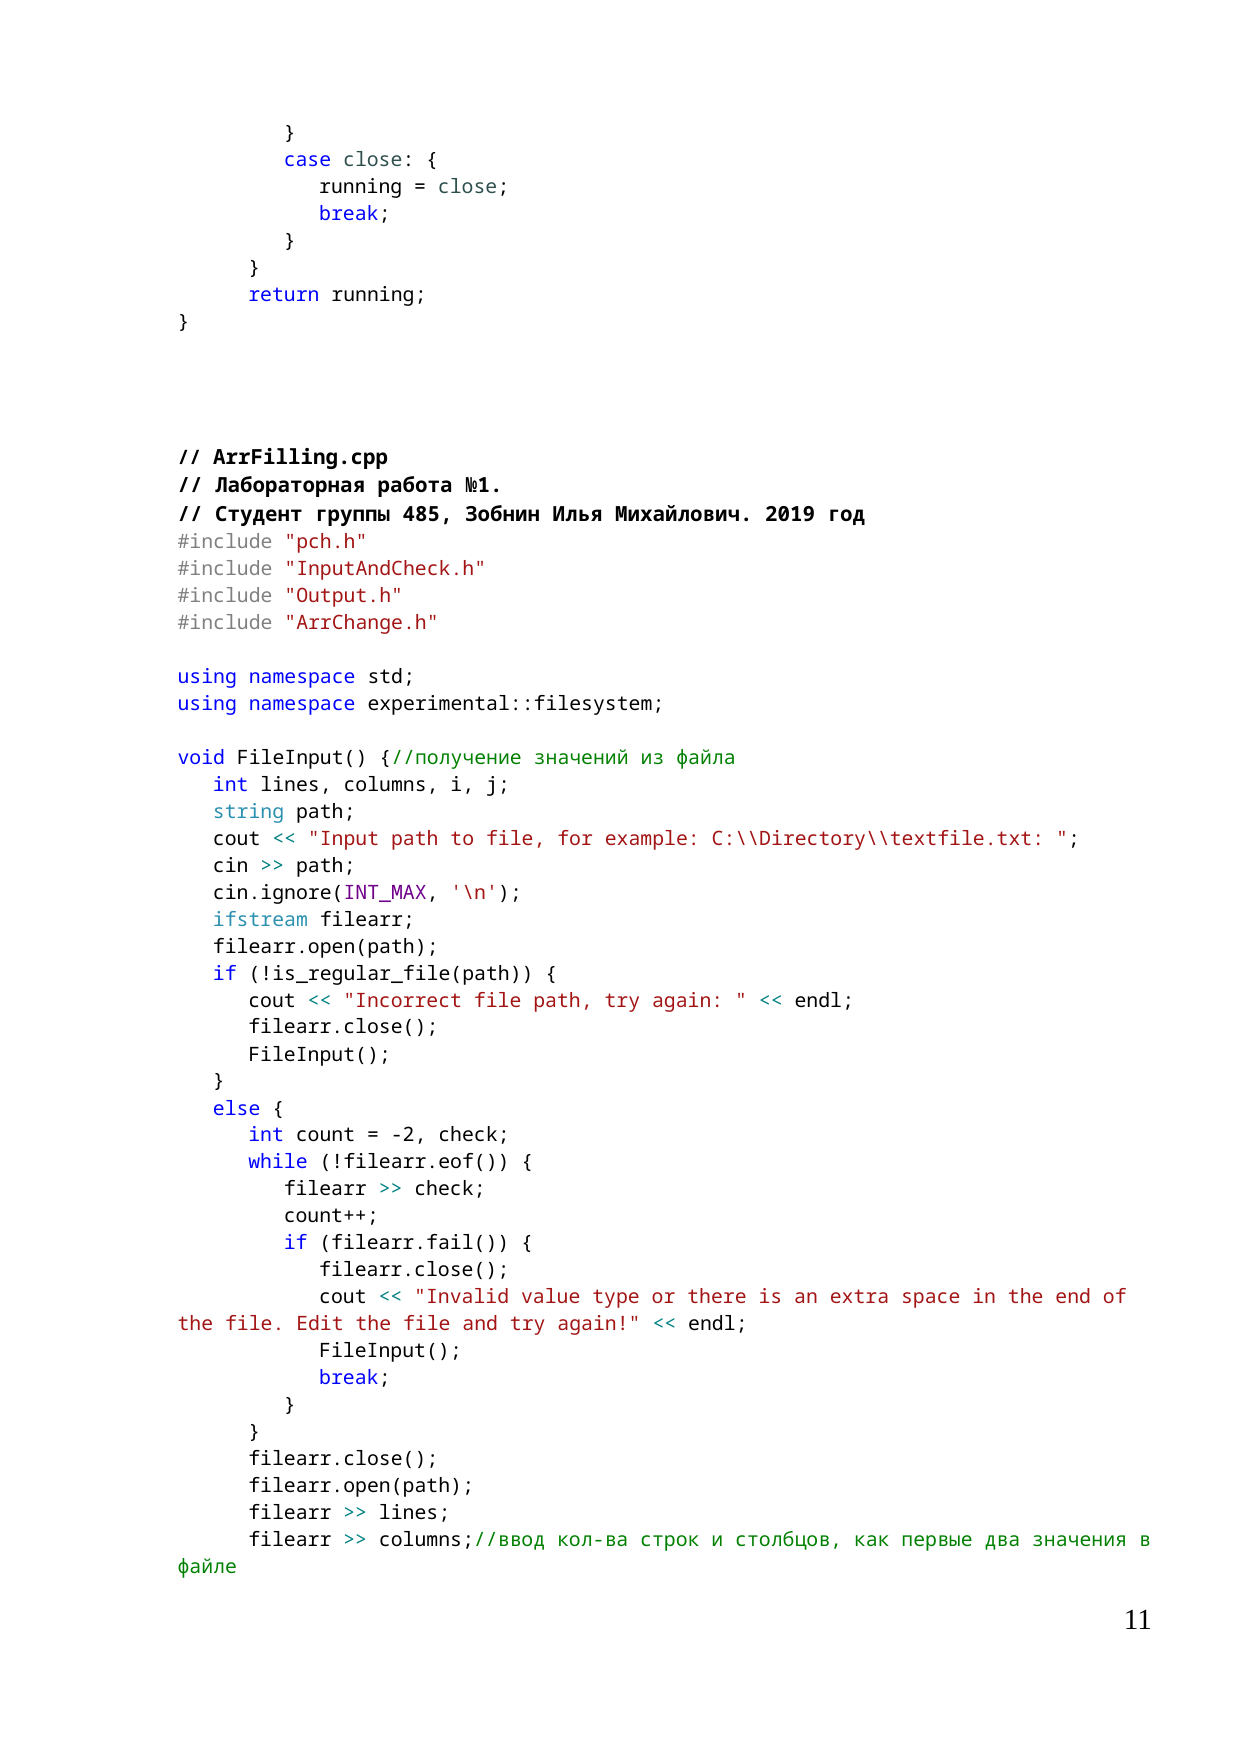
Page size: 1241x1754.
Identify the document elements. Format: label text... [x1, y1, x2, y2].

text using namespace experimental::filesystem; [177, 689, 1152, 716]
text int count = -2, check; [177, 1121, 1152, 1148]
text cout << "Invalid value type or there is an extra space in the end of the file. Edit the file and try again!" << endl; [177, 1283, 1152, 1337]
text filearr.open(path); [177, 1471, 1152, 1498]
text ifstream filearr; [177, 905, 1152, 932]
text void FileInput() {//получение значений из файла [177, 743, 1152, 770]
text #include "Output.h" [177, 581, 1152, 608]
text cin.ignore(INT_MAX, '\n'); [177, 878, 1152, 905]
text return running; [177, 280, 1152, 307]
text filearr >> check; [177, 1175, 1152, 1202]
text else { [177, 1094, 1152, 1121]
text if (!is_regular_file(path)) { [177, 959, 1152, 986]
text count++; [177, 1202, 1152, 1229]
text } [177, 307, 1152, 334]
text } [177, 1417, 1152, 1444]
text int lines, columns, i, j; [177, 770, 1152, 797]
text filearr.close(); [177, 1256, 1152, 1283]
text cout << "Incorrect file path, try again: " << endl; [177, 986, 1152, 1013]
text break; [177, 1363, 1152, 1391]
text filearr >> lines; [177, 1498, 1152, 1525]
text if (filearr.fail()) { [177, 1229, 1152, 1256]
text FileInput(); [177, 1040, 1152, 1067]
text FileInput(); [177, 1337, 1152, 1363]
text break; [177, 199, 1152, 226]
text string path; [177, 797, 1152, 824]
text cout << "Input path to file, for example: C:\\Directory\\textfile.txt: "; [177, 824, 1152, 851]
text } [177, 1067, 1152, 1094]
text } [177, 1391, 1152, 1417]
text #include "pch.h" [177, 527, 1152, 554]
text // Студент группы 485, Зобнин Илья Михайлович. 2019 год [177, 499, 1152, 527]
text } [177, 253, 1152, 280]
text running = close; [177, 172, 1152, 199]
text filearr.close(); [177, 1444, 1152, 1471]
text // ArrFilling.cpp [177, 442, 1152, 470]
text // Лабораторная работа №1. [177, 470, 1152, 499]
text using namespace std; [177, 662, 1152, 689]
text } [177, 226, 1152, 253]
text filearr >> columns;//ввод кол-ва строк и столбцов, как первые два значения в файле [177, 1525, 1152, 1579]
text while (!filearr.eof()) { [177, 1148, 1152, 1175]
text filearr.close(); [177, 1013, 1152, 1040]
text } [177, 118, 1152, 145]
text #include "ArrChange.h" [177, 608, 1152, 635]
text #include "InputAndCheck.h" [177, 554, 1152, 581]
text filearr.open(path); [177, 932, 1152, 959]
text case close: { [177, 145, 1152, 172]
text cin >> path; [177, 851, 1152, 878]
